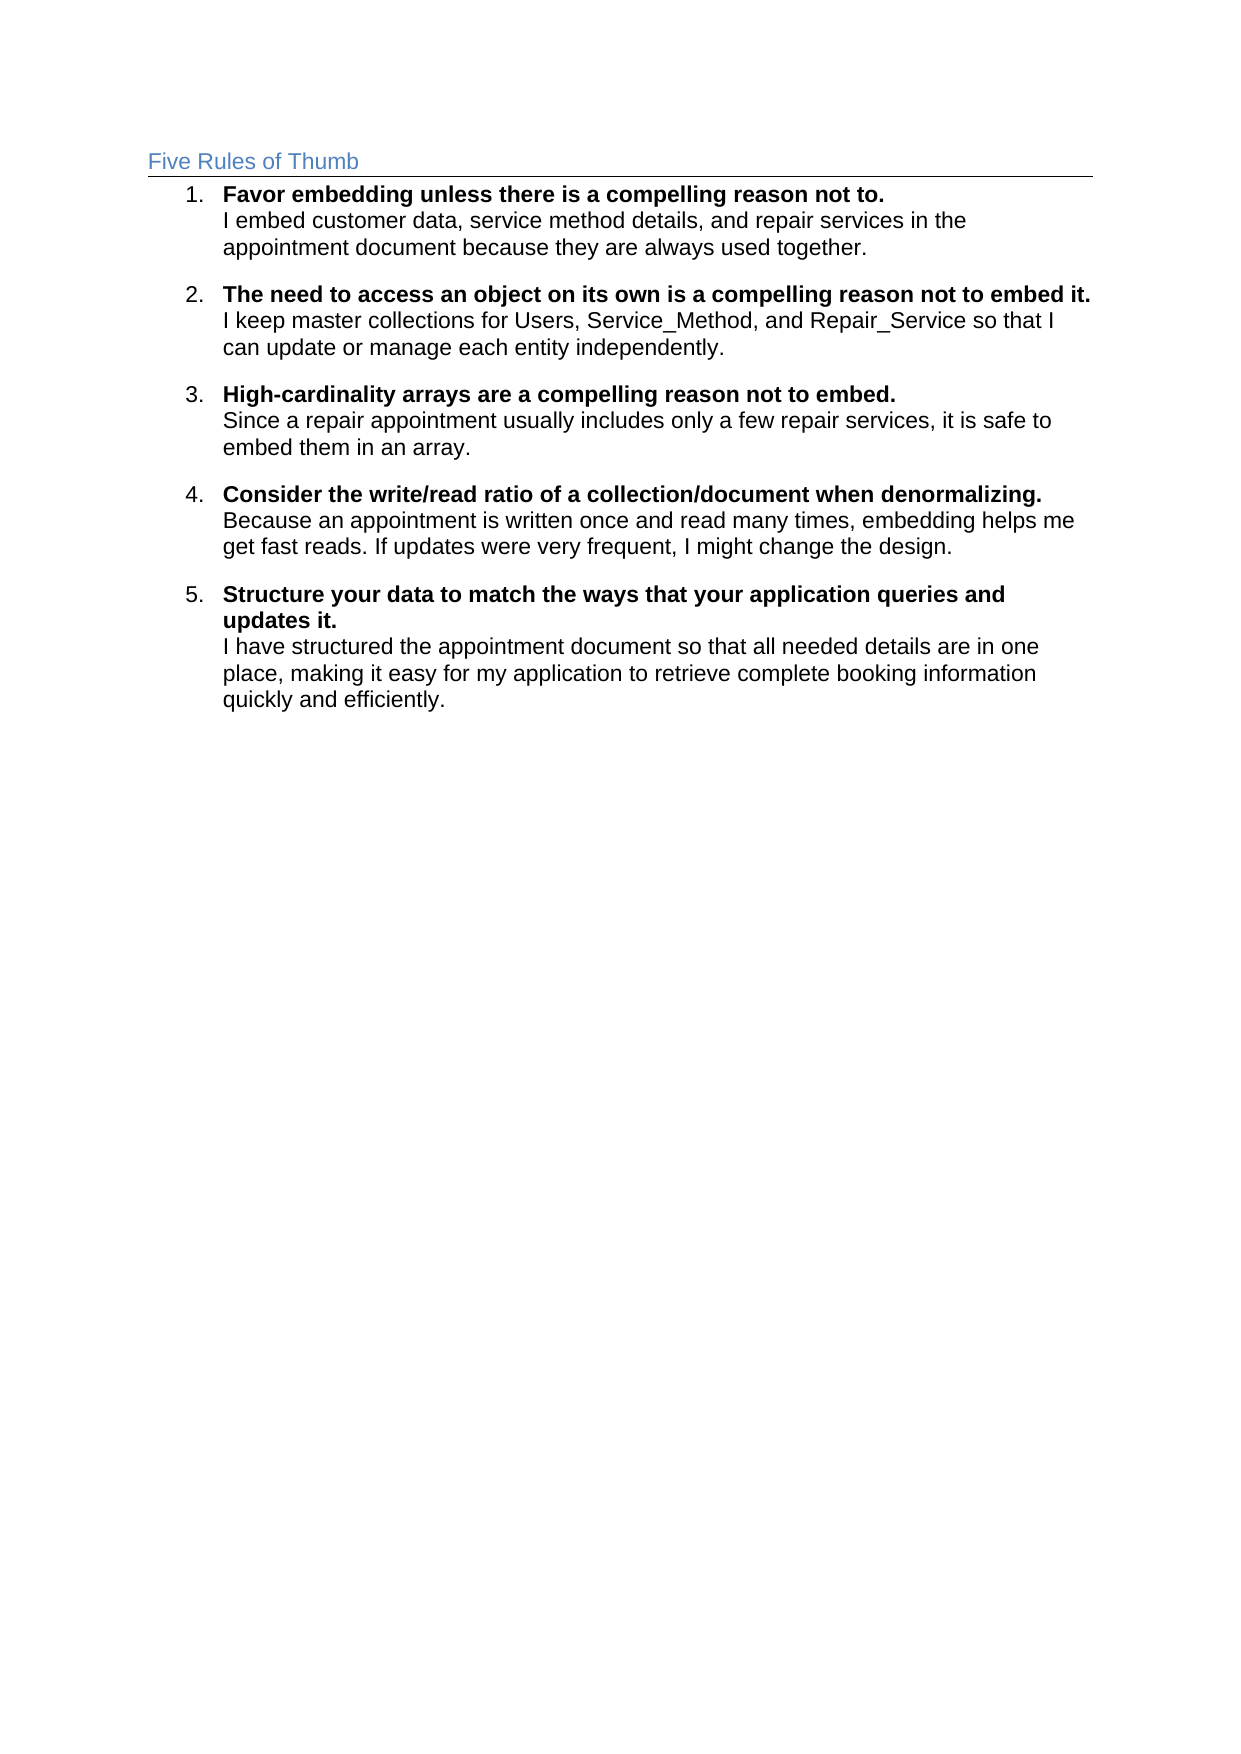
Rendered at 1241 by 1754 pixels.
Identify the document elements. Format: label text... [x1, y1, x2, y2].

list Favor embedding unless there is a compelling reason not to. [185, 181, 1093, 207]
text I have structured the appointment document so that all needed details are in one place, making it easy for my application to retrieve complete booking information quickly and efficiently. [223, 633, 1093, 712]
text Since a repair appointment usually includes only a few repair services, it is safe to embed them in an array. [223, 407, 1093, 460]
list High-cardinality arrays are a compelling reason not to embed. [185, 381, 1093, 407]
list Consider the write/read ratio of a collection/document when denormalizing. Because an appointment is written once and read many times, embedding helps me get fast reads. If updates were very frequent, I might change the design. [185, 481, 1093, 560]
text I embed customer data, service method details, and repair services in the appointment document because they are always used together. [223, 207, 1093, 260]
list Structure your data to match the ways that your application queries and updates it. [185, 581, 1093, 633]
list The need to access an object on its own is a compelling reason not to embed it. I keep master collections for Users, Service_Method, and Repair_Service so that I can update or manage each entity independently. [185, 281, 1093, 360]
subtitle Five Rules of Thumb [148, 148, 1093, 176]
